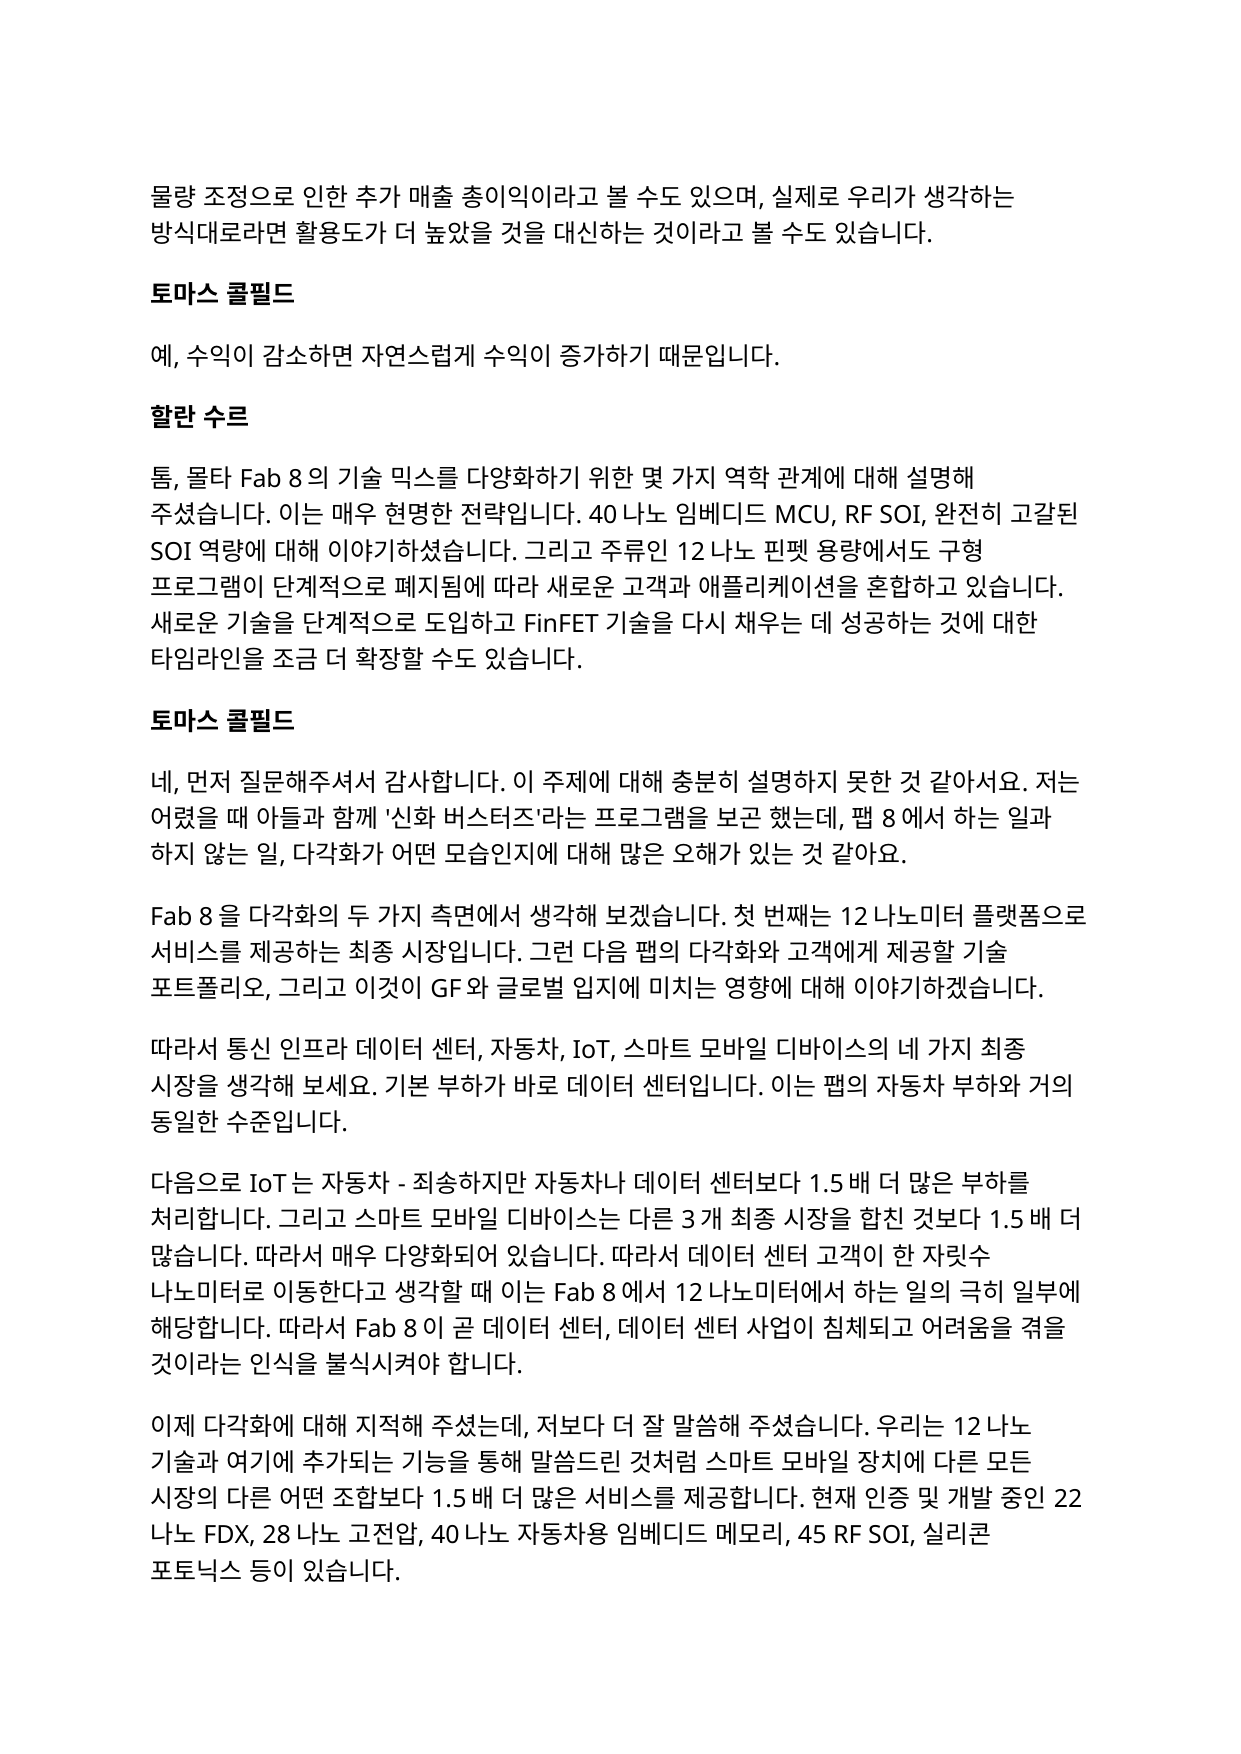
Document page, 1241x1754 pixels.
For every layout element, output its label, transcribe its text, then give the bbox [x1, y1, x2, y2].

text 토마스 콜필드 [150, 701, 1090, 737]
text 할란 수르 [150, 397, 1090, 433]
text 다음으로 IoT는 자동차 - 죄송하지만 자동차나 데이터 센터보다 1.5배 더 많은 부하를 처리합니다. 그리고 스마트 모바일 디바이스는 다른 3개 최종 시장을 합친 것보다 1.5배 더 많습니다. 따라서 매우 다양화되어 있습니다. 따라서 데이터 센터 고객이 한 자릿수 나노미터로 이동한다고 생각할 때 이는 Fab 8에서 12나노미터에서 하는 일의 극히 일부에 해당합니다. 따라서 Fab 8이 곧 데이터 센터, 데이터 센터 사업이 침체되고 어려움을 겪을 것이라는 인식을 불식시켜야 합니다. [150, 1163, 1090, 1381]
text 네, 먼저 질문해주셔서 감사합니다. 이 주제에 대해 충분히 설명하지 못한 것 같아서요. 저는 어렸을 때 아들과 함께 '신화 버스터즈'라는 프로그램을 보곤 했는데, 팹 8에서 하는 일과 하지 않는 일, 다각화가 어떤 모습인지에 대해 많은 오해가 있는 것 같아요. [150, 762, 1090, 871]
text 따라서 통신 인프라 데이터 센터, 자동차, IoT, 스마트 모바일 디바이스의 네 가지 최종 시장을 생각해 보세요. 기본 부하가 바로 데이터 센터입니다. 이는 팹의 자동차 부하와 거의 동일한 수준입니다. [150, 1030, 1090, 1138]
text 예, 수익이 감소하면 자연스럽게 수익이 증가하기 때문입니다. [150, 336, 1090, 372]
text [150, 177, 1090, 250]
text 토마스 콜필드 [150, 275, 1090, 311]
text Fab 8을 다각화의 두 가지 측면에서 생각해 보겠습니다. 첫 번째는 12나노미터 플랫폼으로 서비스를 제공하는 최종 시장입니다. 그런 다음 팹의 다각화와 고객에게 제공할 기술 포트폴리오, 그리고 이것이 GF와 글로벌 입지에 미치는 영향에 대해 이야기하겠습니다. [150, 896, 1090, 1005]
text 톰, 몰타 Fab 8의 기술 믹스를 다양화하기 위한 몇 가지 역학 관계에 대해 설명해 주셨습니다. 이는 매우 현명한 전략입니다. 40나노 임베디드 MCU, RF SOI, 완전히 고갈된 SOI 역량에 대해 이야기하셨습니다. 그리고 주류인 12나노 핀펫 용량에서도 구형 프로그램이 단계적으로 폐지됨에 따라 새로운 고객과 애플리케이션을 혼합하고 있습니다. 새로운 기술을 단계적으로 도입하고 FinFET 기술을 다시 채우는 데 성공하는 것에 대한 타임라인을 조금 더 확장할 수도 있습니다. [150, 458, 1090, 676]
text 이제 다각화에 대해 지적해 주셨는데, 저보다 더 잘 말씀해 주셨습니다. 우리는 12나노 기술과 여기에 추가되는 기능을 통해 말씀드린 것처럼 스마트 모바일 장치에 다른 모든 시장의 다른 어떤 조합보다 1.5배 더 많은 서비스를 제공합니다. 현재 인증 및 개발 중인 22나노 FDX, 28나노 고전압, 40나노 자동차용 임베디드 메모리, 45 RF SOI, 실리콘 포토닉스 등이 있습니다. [150, 1406, 1090, 1587]
